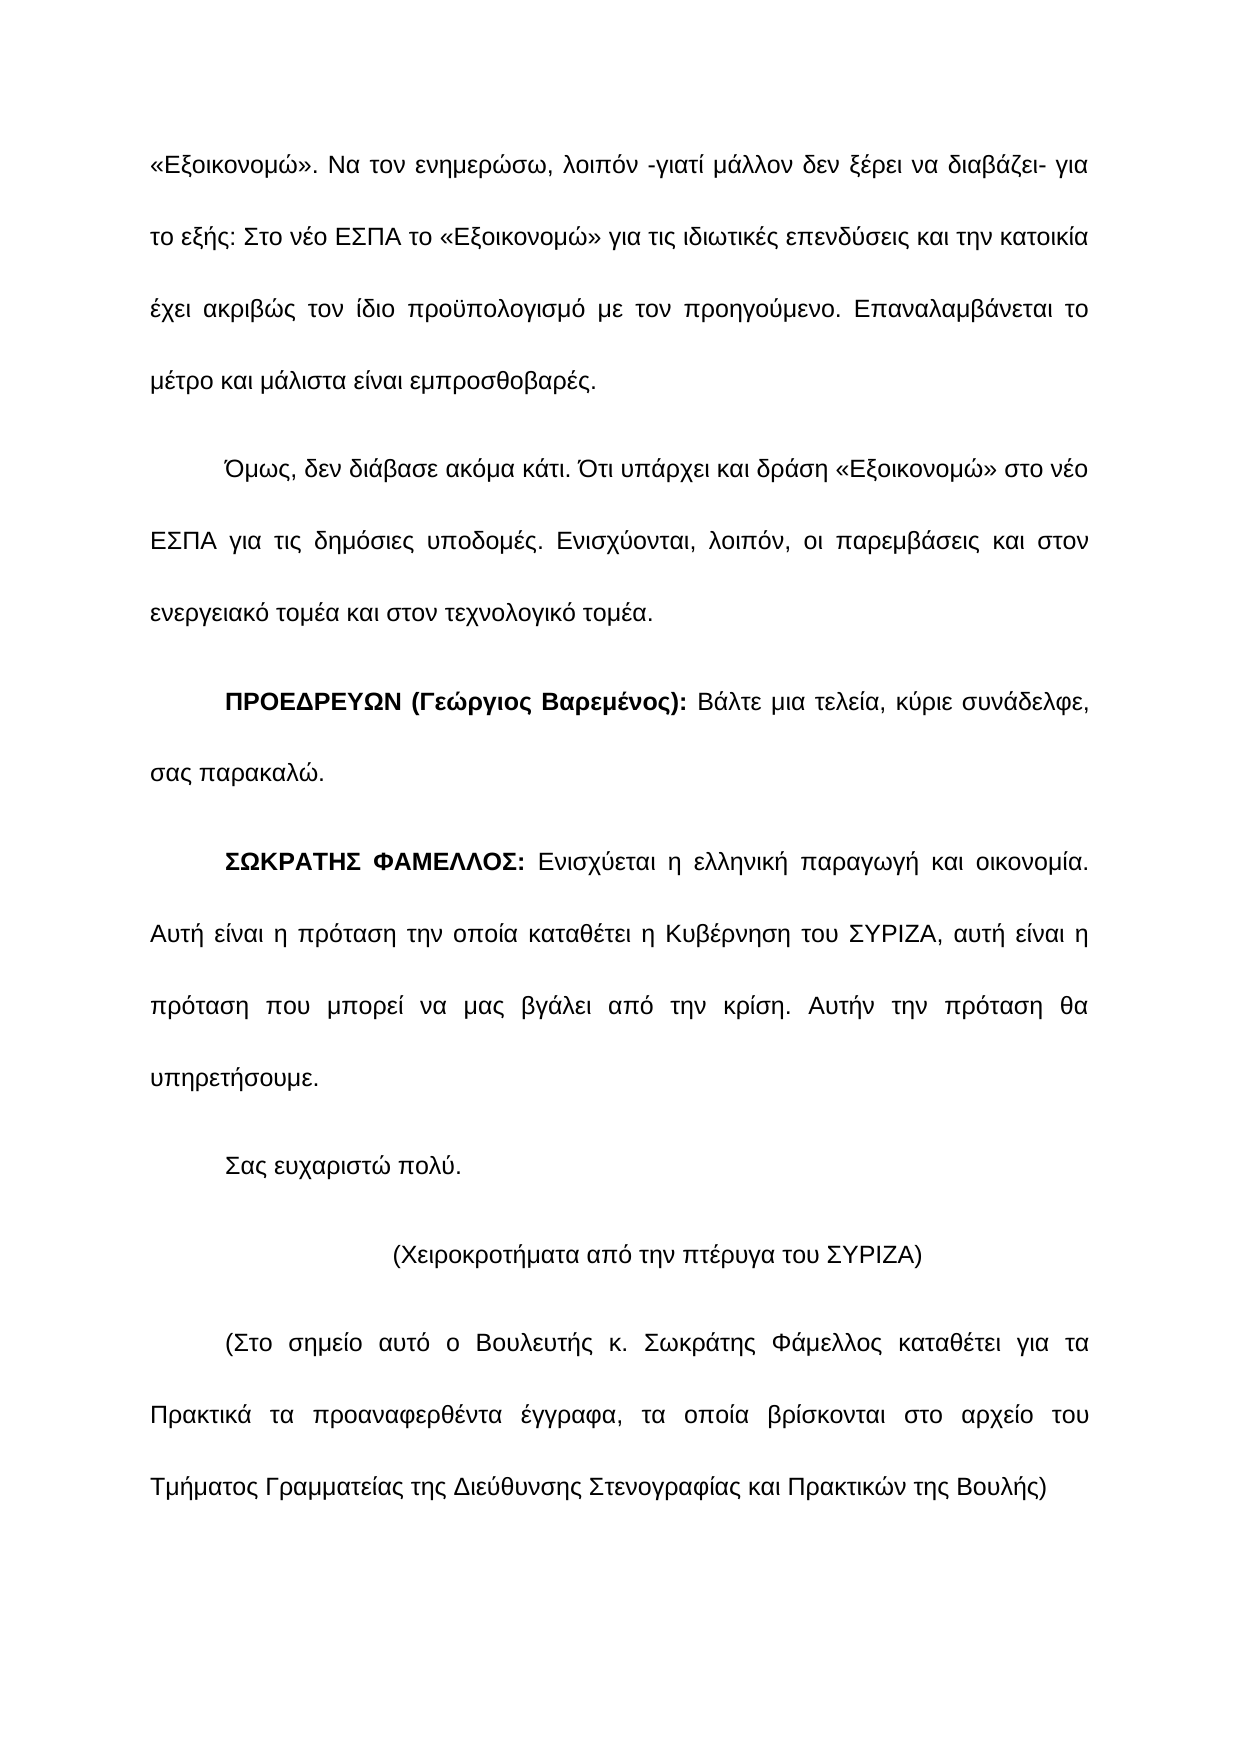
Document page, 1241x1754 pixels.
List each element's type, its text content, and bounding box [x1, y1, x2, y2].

text (Χειροκροτήματα από την πτέρυγα του ΣΥΡΙΖΑ) [150, 1239, 1090, 1268]
text Σας ευχαριστώ πολύ. [150, 1151, 1090, 1180]
text ΠΡΟΕΔΡΕΥΩΝ (Γεώργιος Βαρεμένος): Βάλτε μια τελεία, κύριε συνάδελφε, σας παρακαλώ. [150, 686, 1090, 787]
text Όμως, δεν διάβασε ακόμα κάτι. Ότι υπάρχει και δράση «Εξοικονομώ» στο νέο ΕΣΠΑ για τις δημόσιες υποδομές. Ενισχύονται, λοιπόν, οι παρεμβάσεις και στον ενεργειακό τομέα και στον τεχνολογικό τομέα. [150, 454, 1090, 627]
text (Στο σημείο αυτό ο Βουλευτής κ. Σωκράτης Φάμελλος καταθέτει για τα Πρακτικά τα προαναφερθέντα έγγραφα, τα οποία βρίσκονται στο αρχείο του Τμήματος Γραμματείας της Διεύθυνσης Στενογραφίας και Πρακτικών της Βουλής) [150, 1328, 1090, 1501]
text ΣΩΚΡΑΤΗΣ ΦΑΜΕΛΛΟΣ: Ενισχύεται η ελληνική παραγωγή και οικονομία. Αυτή είναι η πρόταση την οποία καταθέτει η Κυβέρνηση του ΣΥΡΙΖΑ, αυτή είναι η πρόταση που μπορεί να μας βγάλει από την κρίση. Αυτήν την πρόταση θα υπηρετήσουμε. [150, 847, 1090, 1091]
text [150, 150, 1090, 394]
